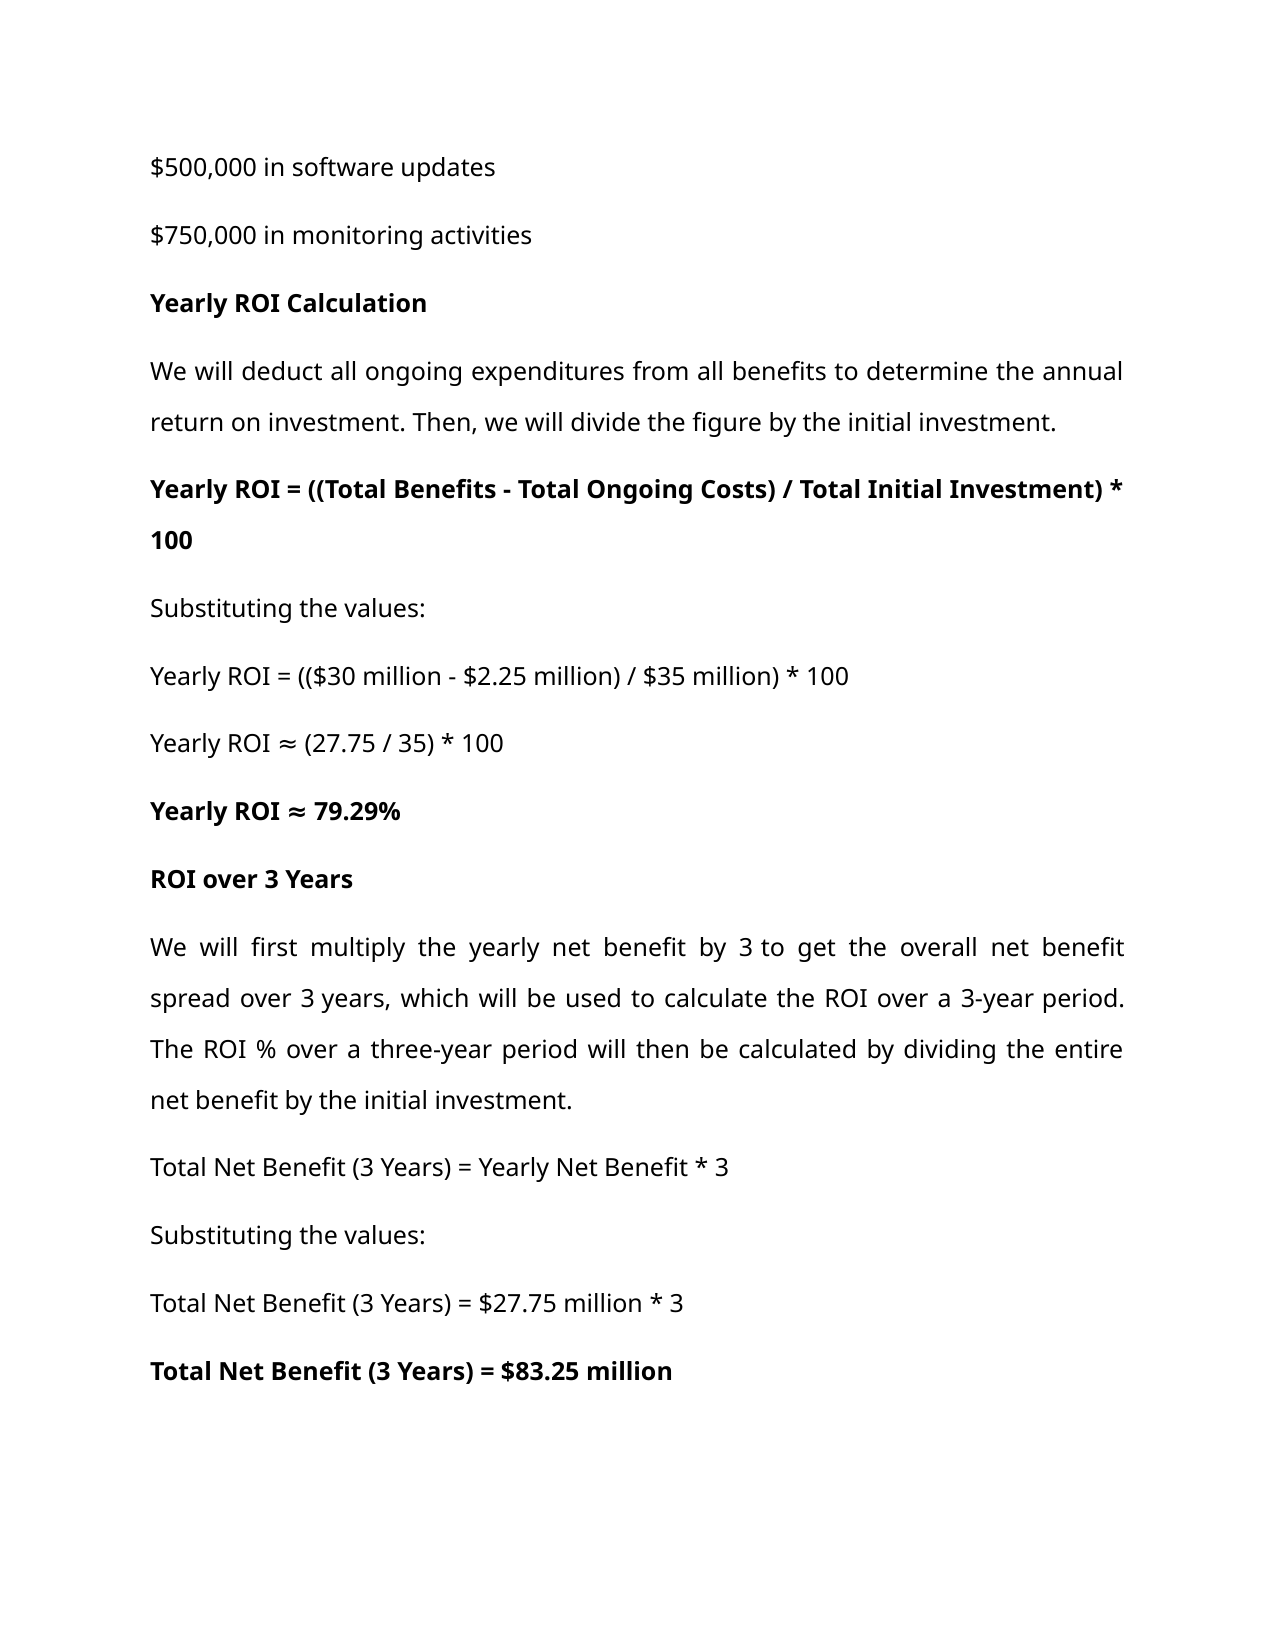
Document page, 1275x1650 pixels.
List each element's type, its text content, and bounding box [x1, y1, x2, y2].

text Total Net Benefit (3 Years) = $27.75 million * 3 [150, 1285, 1125, 1319]
text $500,000 in software updates [150, 150, 1125, 184]
text Yearly ROI ≈ 79.29% [150, 794, 1125, 828]
text Total Net Benefit (3 Years) = $83.25 million [150, 1353, 1125, 1387]
text Yearly ROI = ((Total Benefits - Total Ongoing Costs) / Total Initial Investment) * 100 [150, 472, 1125, 557]
text We will deduct all ongoing expenditures from all benefits to determine the annual return on investment. Then, we will divide the figure by the initial investment. [150, 353, 1125, 438]
text Substituting the values: [150, 591, 1125, 625]
text ROI over 3 Years [150, 861, 1125, 896]
text We will first multiply the yearly net benefit by 3 to get the overall net benefit spread over 3 years, which will be used to calculate the ROI over a 3-year period. The ROI % over a three-year period will then be calculated by dividing the entire net benefit by the initial investment. [150, 929, 1125, 1116]
text Yearly ROI = (($30 million - $2.25 million) / $35 million) * 100 [150, 658, 1125, 692]
text Yearly ROI ≈ (27.75 / 35) * 100 [150, 726, 1125, 760]
text Substituting the values: [150, 1218, 1125, 1252]
text $750,000 in monitoring activities [150, 218, 1125, 252]
text Yearly ROI Calculation [150, 285, 1125, 319]
text Total Net Benefit (3 Years) = Yearly Net Benefit * 3 [150, 1150, 1125, 1184]
